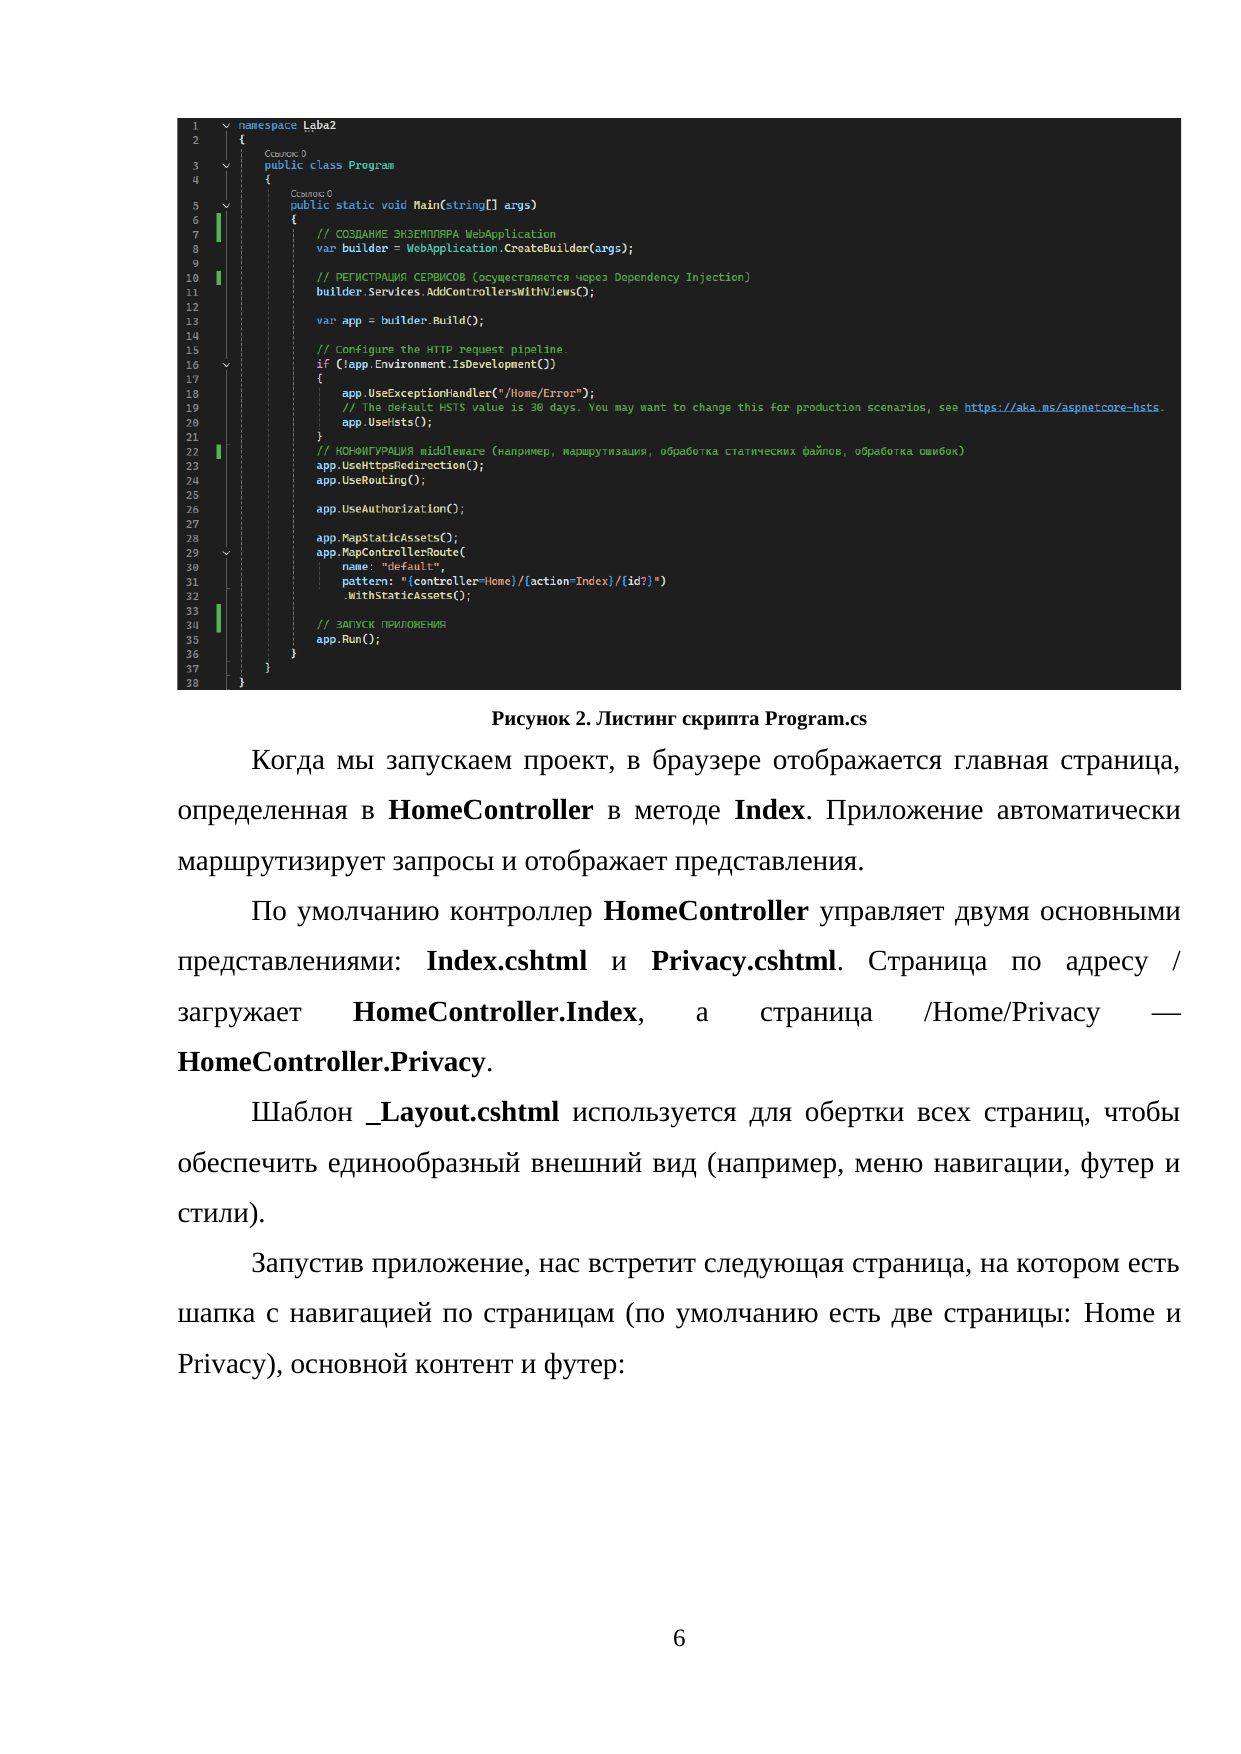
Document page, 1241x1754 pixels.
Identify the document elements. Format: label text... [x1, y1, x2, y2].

text Запустив приложение, нас встретит следующая страница, на котором есть шапка с навигацией по страницам (по умолчанию есть две страницы: Home и Privacy), основной контент и футер: [177, 1245, 1181, 1379]
text Шаблон _Layout.cshtml используется для обертки всех страниц, чтобы обеспечить единообразный внешний вид (например, меню навигации, футер и стили). [177, 1094, 1181, 1228]
picture [177, 118, 1182, 690]
text По умолчанию контроллер HomeController управляет двумя основными представлениями: Index.cshtml и Privacy.cshtml. Страница по адресу / загружает HomeController.Index, а страница /Home/Privacy — HomeController.Privacy. [177, 893, 1181, 1078]
text Когда мы запускаем проект, в браузере отображается главная страница, определенная в HomeController в методе Index. Приложение автоматически маршрутизирует запросы и отображает представления. [177, 742, 1181, 876]
